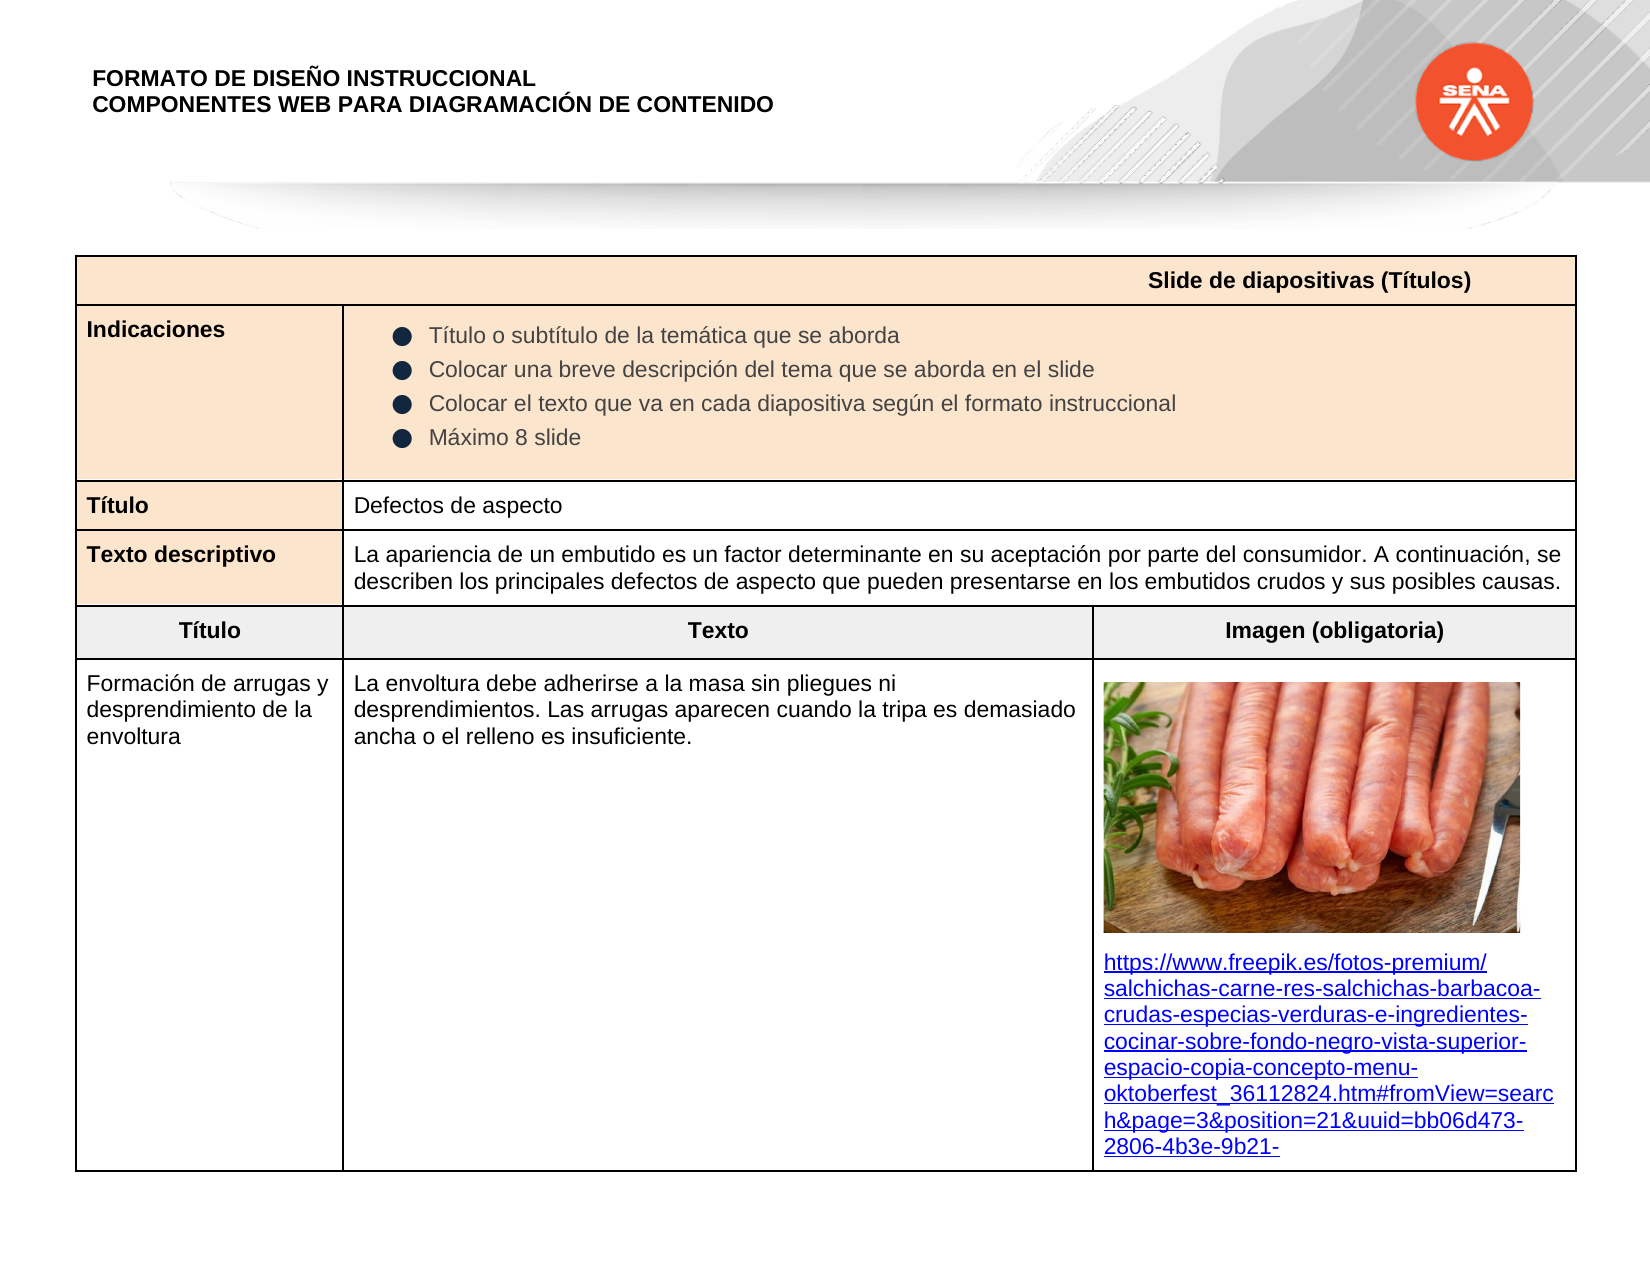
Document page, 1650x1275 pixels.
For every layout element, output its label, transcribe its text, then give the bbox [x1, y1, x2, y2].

picture [1103, 682, 1521, 933]
table_cell Título o subtítulo de la temática que se aborda Colocar una breve descripción del tema que se aborda en el slide Colocar el texto que va en cada diapositiva según el formato instruccional Máximo 8 slide [344, 306, 1575, 479]
table_cell Formación de arrugas y desprendimiento de la envoltura [77, 660, 342, 1170]
table_header Slide de diapositivas (Títulos) [77, 257, 1575, 304]
table_cell Imagen (obligatoria) [1094, 607, 1575, 658]
table_cell Título [77, 607, 342, 658]
table_cell Indicaciones [77, 306, 342, 479]
table_cell Defectos de aspecto [344, 482, 1575, 529]
table_cell Título [77, 482, 342, 529]
picture [0, 0, 1650, 229]
table_cell La apariencia de un embutido es un factor determinante en su aceptación por parte del consumidor. A continuación, se describen los principales defectos de aspecto que pueden presentarse en los embutidos crudos y sus posibles causas. [344, 531, 1575, 604]
table_cell Texto [344, 607, 1092, 658]
table_cell Texto descriptivo [77, 531, 342, 604]
